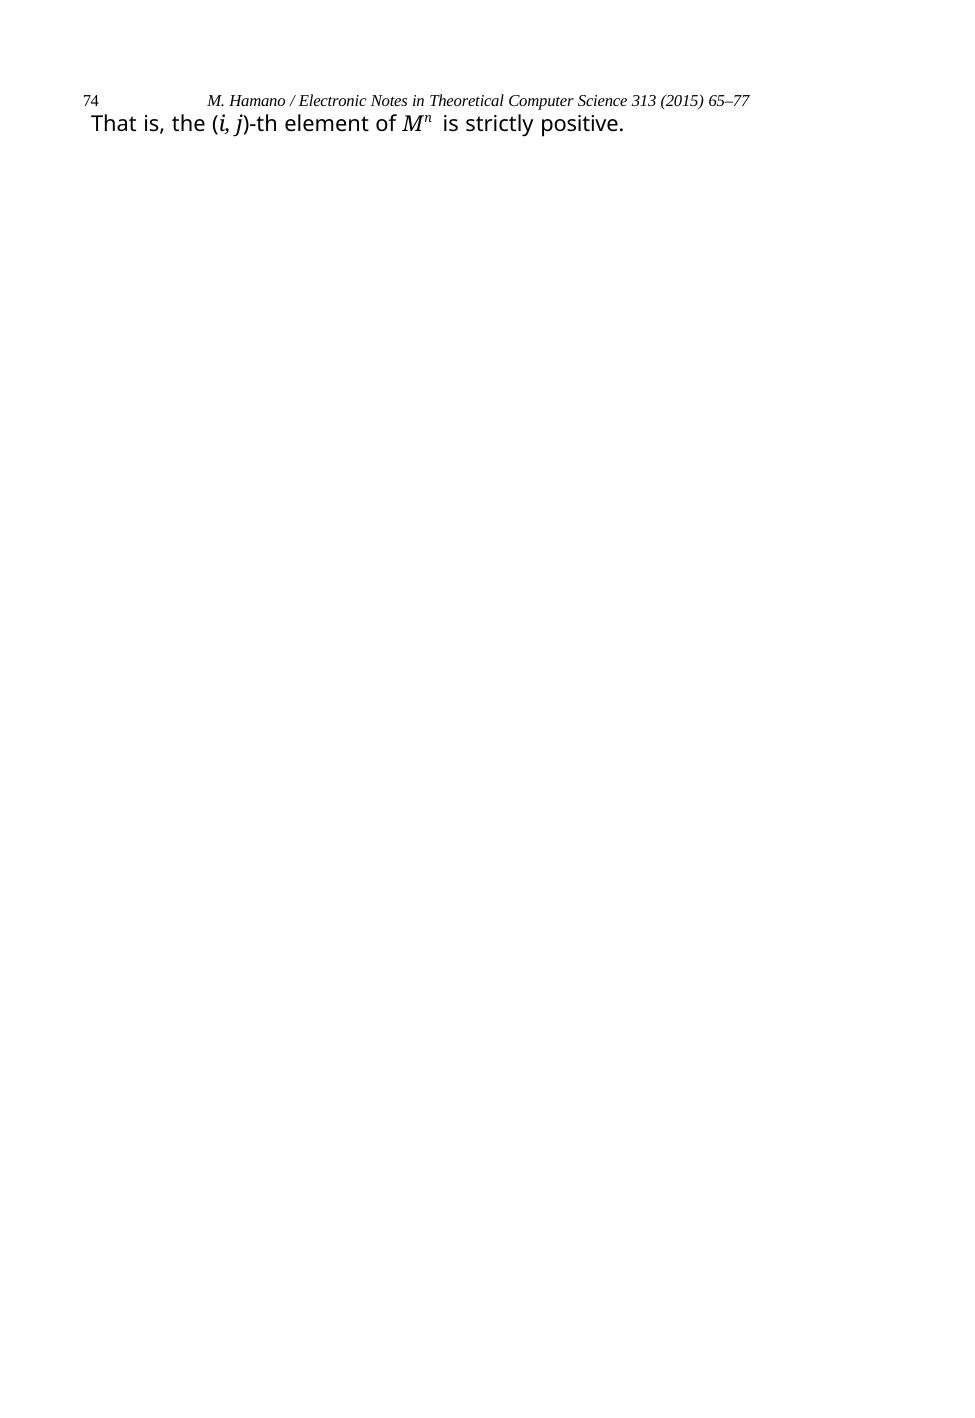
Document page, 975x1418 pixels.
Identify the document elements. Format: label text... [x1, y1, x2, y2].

text That is, the (i, j)-th element of Mn is strictly positive. [33, 108, 624, 138]
